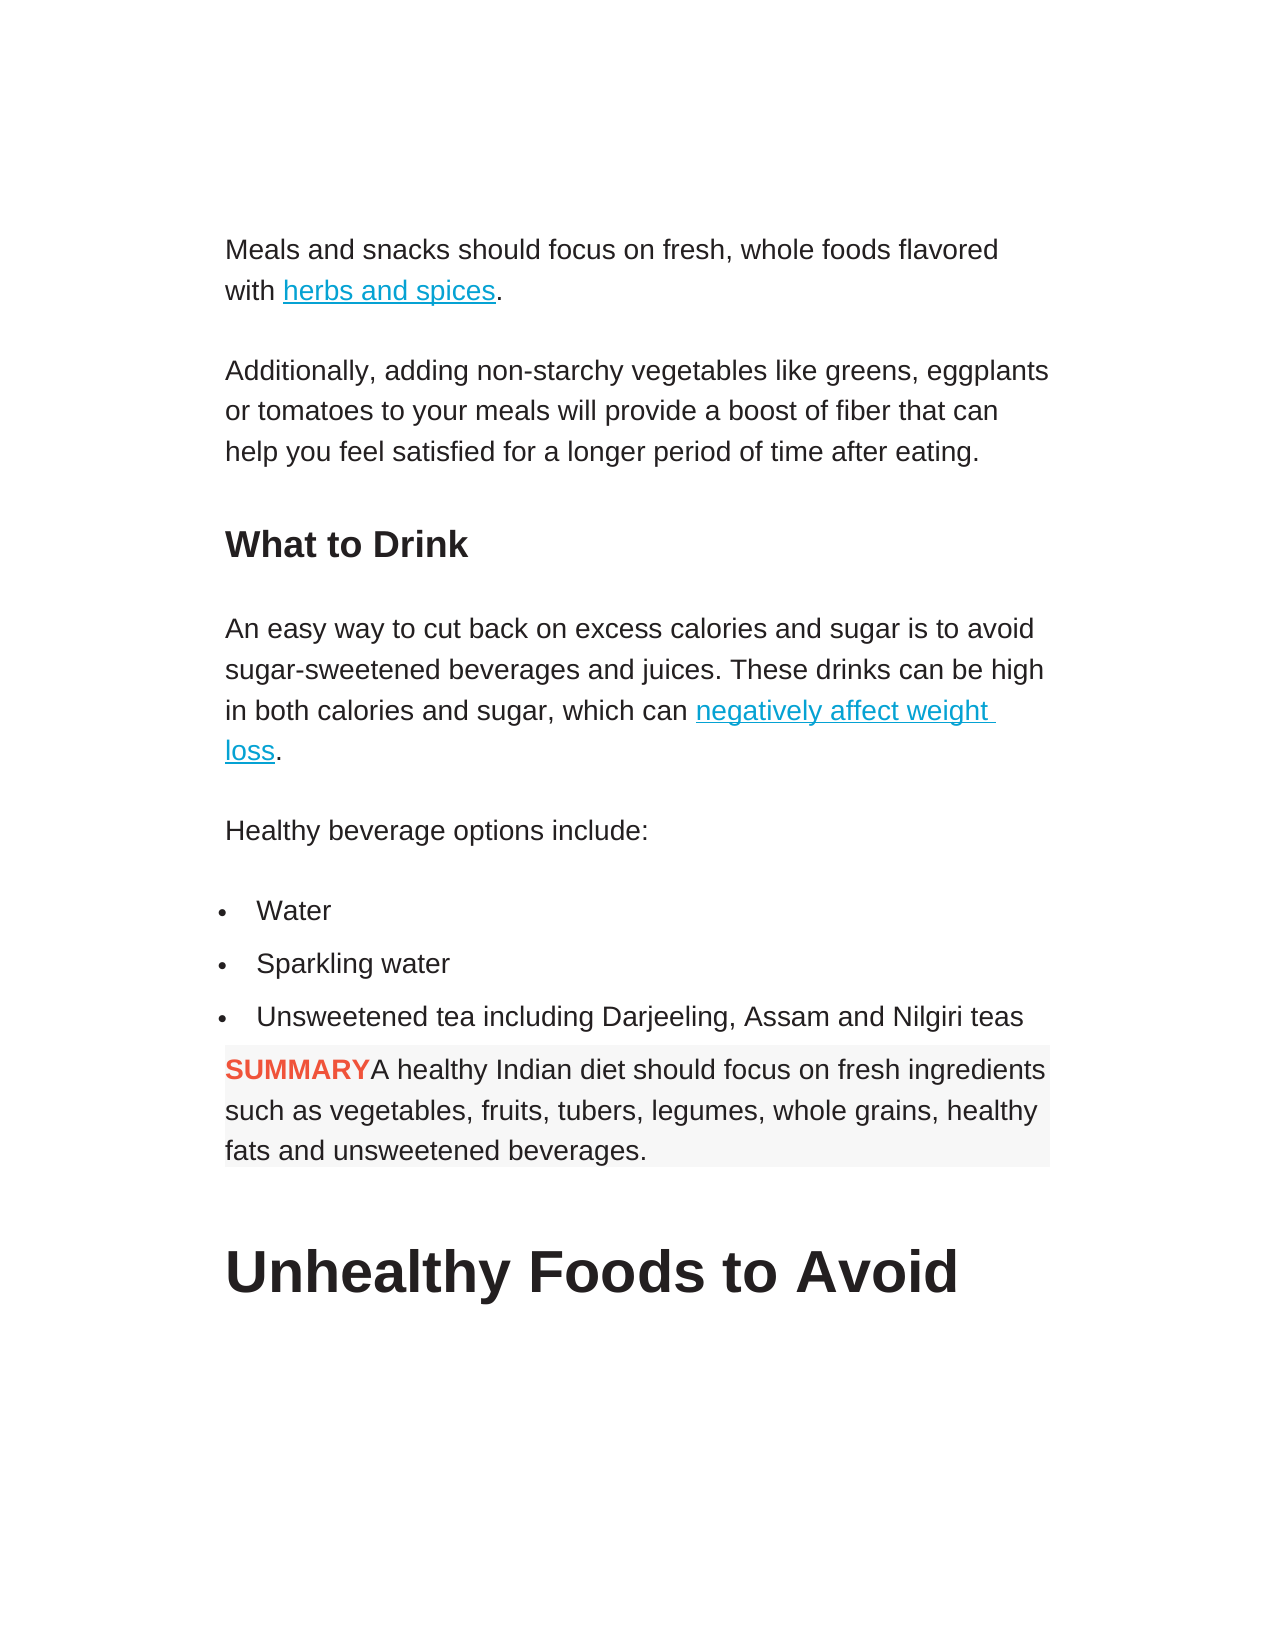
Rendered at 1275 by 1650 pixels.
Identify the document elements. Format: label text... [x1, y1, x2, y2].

text Unhealthy Foods to Avoid [225, 1237, 1050, 1305]
text SUMMARYA healthy Indian diet should focus on fresh ingredients such as vegetables, fruits, tubers, legumes, whole grains, healthy fats and unsweetened beverages. [225, 1045, 1050, 1167]
text An easy way to cut back on excess calories and sugar is to avoid sugar-sweetened beverages and juices. These drinks can be high in both calories and sugar, which can negatively affect weight loss. [225, 604, 1050, 767]
text Healthy beverage options include: [225, 806, 1050, 846]
text Meals and snacks should focus on fresh, whole foods flavored with herbs and spices. [225, 225, 1050, 306]
list Unsweetened tea including Darjeeling, Assam and Nilgiri teas [219, 992, 1050, 1032]
list Sparkling water [219, 938, 1050, 979]
text What to Drink [225, 522, 1050, 565]
text Additionally, adding non-starchy vegetables like greens, eggplants or tomatoes to your meals will provide a boost of fiber that can help you feel satisfied for a longer period of time after eating. [225, 345, 1050, 467]
list Water [219, 885, 1050, 926]
